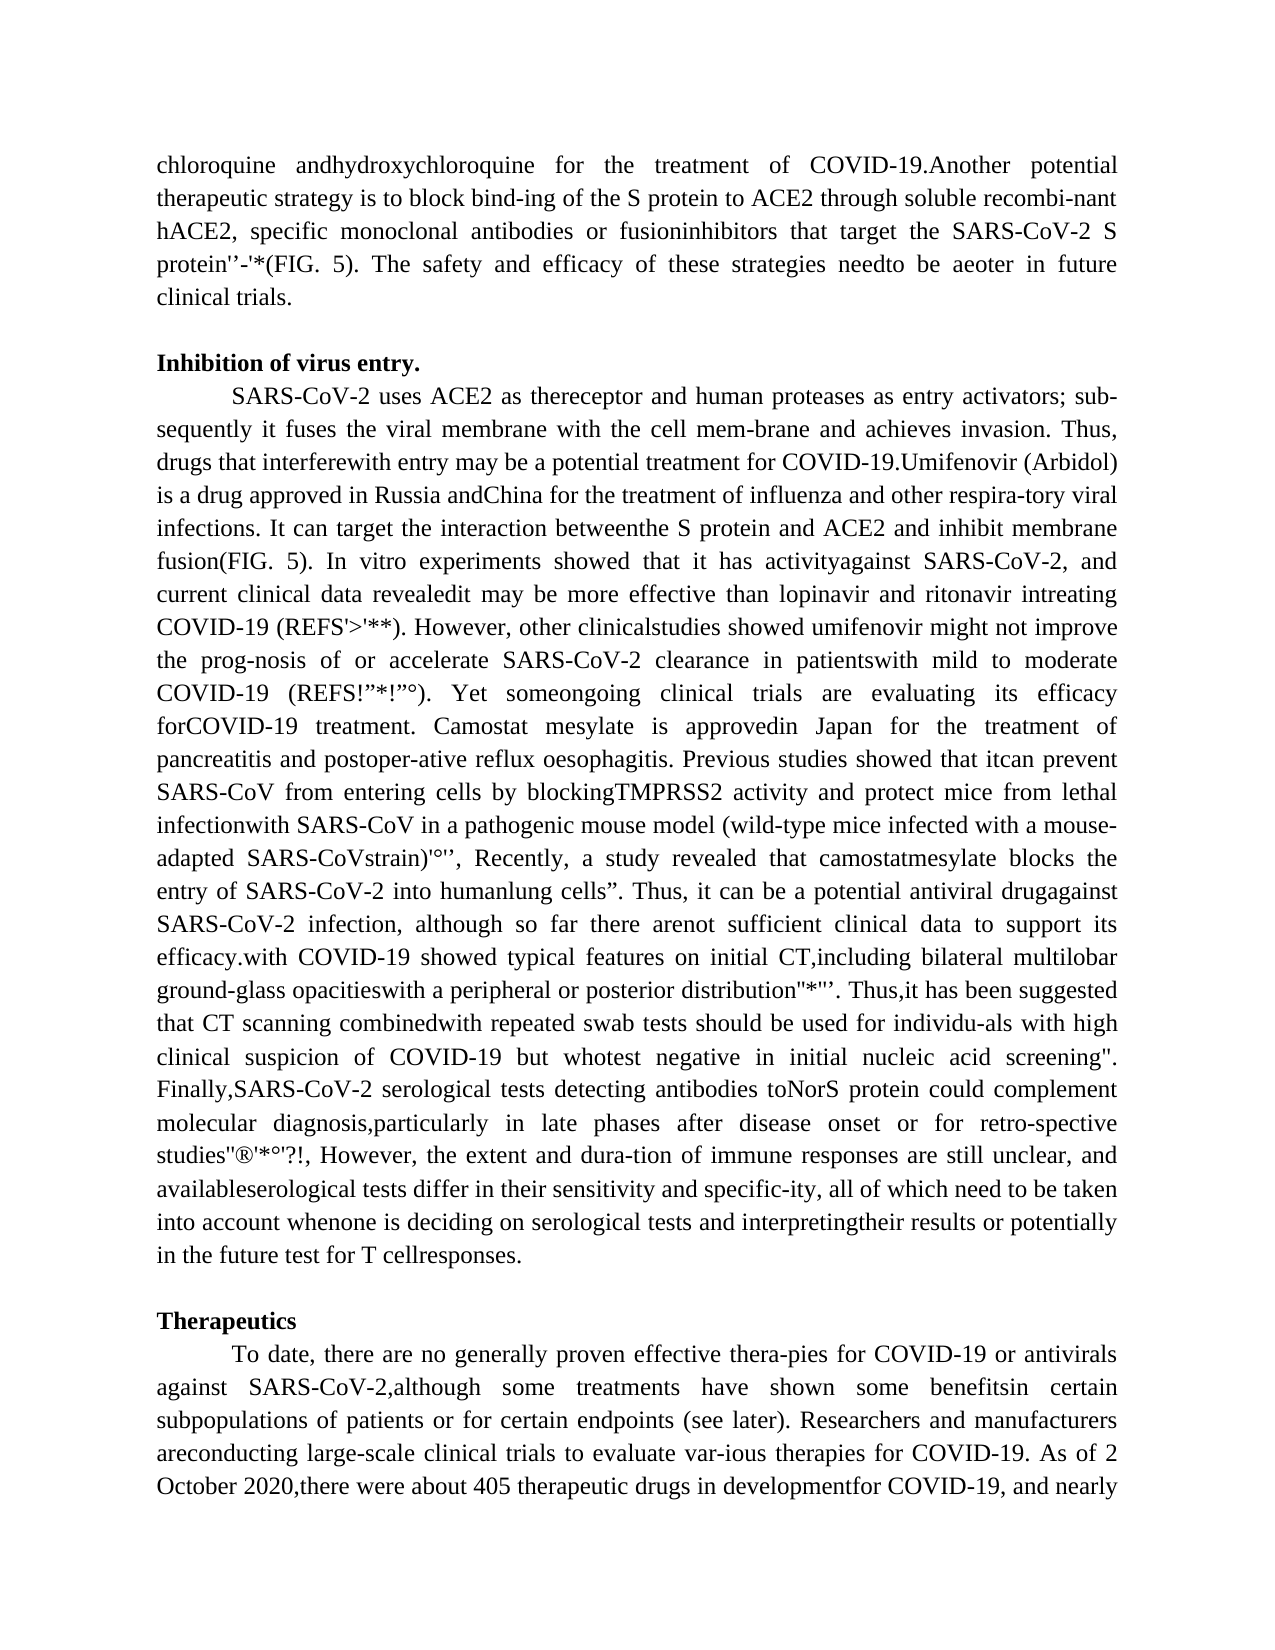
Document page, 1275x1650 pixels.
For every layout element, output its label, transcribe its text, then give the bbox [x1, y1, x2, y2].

text Therapeutics [156, 1306, 1118, 1334]
text SARS-CoV-2 uses ACE2 as thereceptor and human proteases as entry activators; sub-sequently it fuses the viral membrane with the cell mem-brane and achieves invasion. Thus, drugs that interferewith entry may be a potential treatment for COVID-19.Umifenovir (Arbidol) is a drug approved in Russia andChina for the treatment of influenza and other respira-tory viral infections. It can target the interaction betweenthe S protein and ACE2 and inhibit membrane fusion(FIG. 5). In vitro experiments showed that it has activityagainst SARS-CoV-2, and current clinical data revealedit may be more effective than lopinavir and ritonavir intreating COVID-19 (REFS'>'**). However, other clinicalstudies showed umifenovir might not improve the prog-nosis of or accelerate SARS-CoV-2 clearance in patientswith mild to moderate COVID-19 (REFS!”*!”°). Yet someongoing clinical trials are evaluating its efficacy forCOVID-19 treatment. Camostat mesylate is approvedin Japan for the treatment of pancreatitis and postoper-ative reflux oesophagitis. Previous studies showed that itcan prevent SARS-CoV from entering cells by blockingTMPRSS2 activity and protect mice from lethal infectionwith SARS-CoV in a pathogenic mouse model (wild-type mice infected with a mouse-adapted SARS-CoVstrain)'°'’, Recently, a study revealed that camostatmesylate blocks the entry of SARS-CoV-2 into humanlung cells”. Thus, it can be a potential antiviral drugagainst SARS-CoV-2 infection, although so far there arenot sufficient clinical data to support its efficacy.with COVID-19 showed typical features on initial CT,including bilateral multilobar ground-glass opacitieswith a peripheral or posterior distribution''*''’. Thus,it has been suggested that CT scanning combinedwith repeated swab tests should be used for individu-als with high clinical suspicion of COVID-19 but whotest negative in initial nucleic acid screening". Finally,SARS-CoV-2 serological tests detecting antibodies toNorS protein could complement molecular diagnosis,particularly in late phases after disease onset or for retro-spective studies''®'*°'?!, However, the extent and dura-tion of immune responses are still unclear, and availableserological tests differ in their sensitivity and specific-ity, all of which need to be taken into account whenone is deciding on serological tests and interpretingtheir results or potentially in the future test for T cellresponses. [156, 381, 1118, 1268]
text Inhibition of virus entry. [156, 348, 1118, 377]
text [156, 150, 1118, 311]
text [156, 1339, 1118, 1499]
